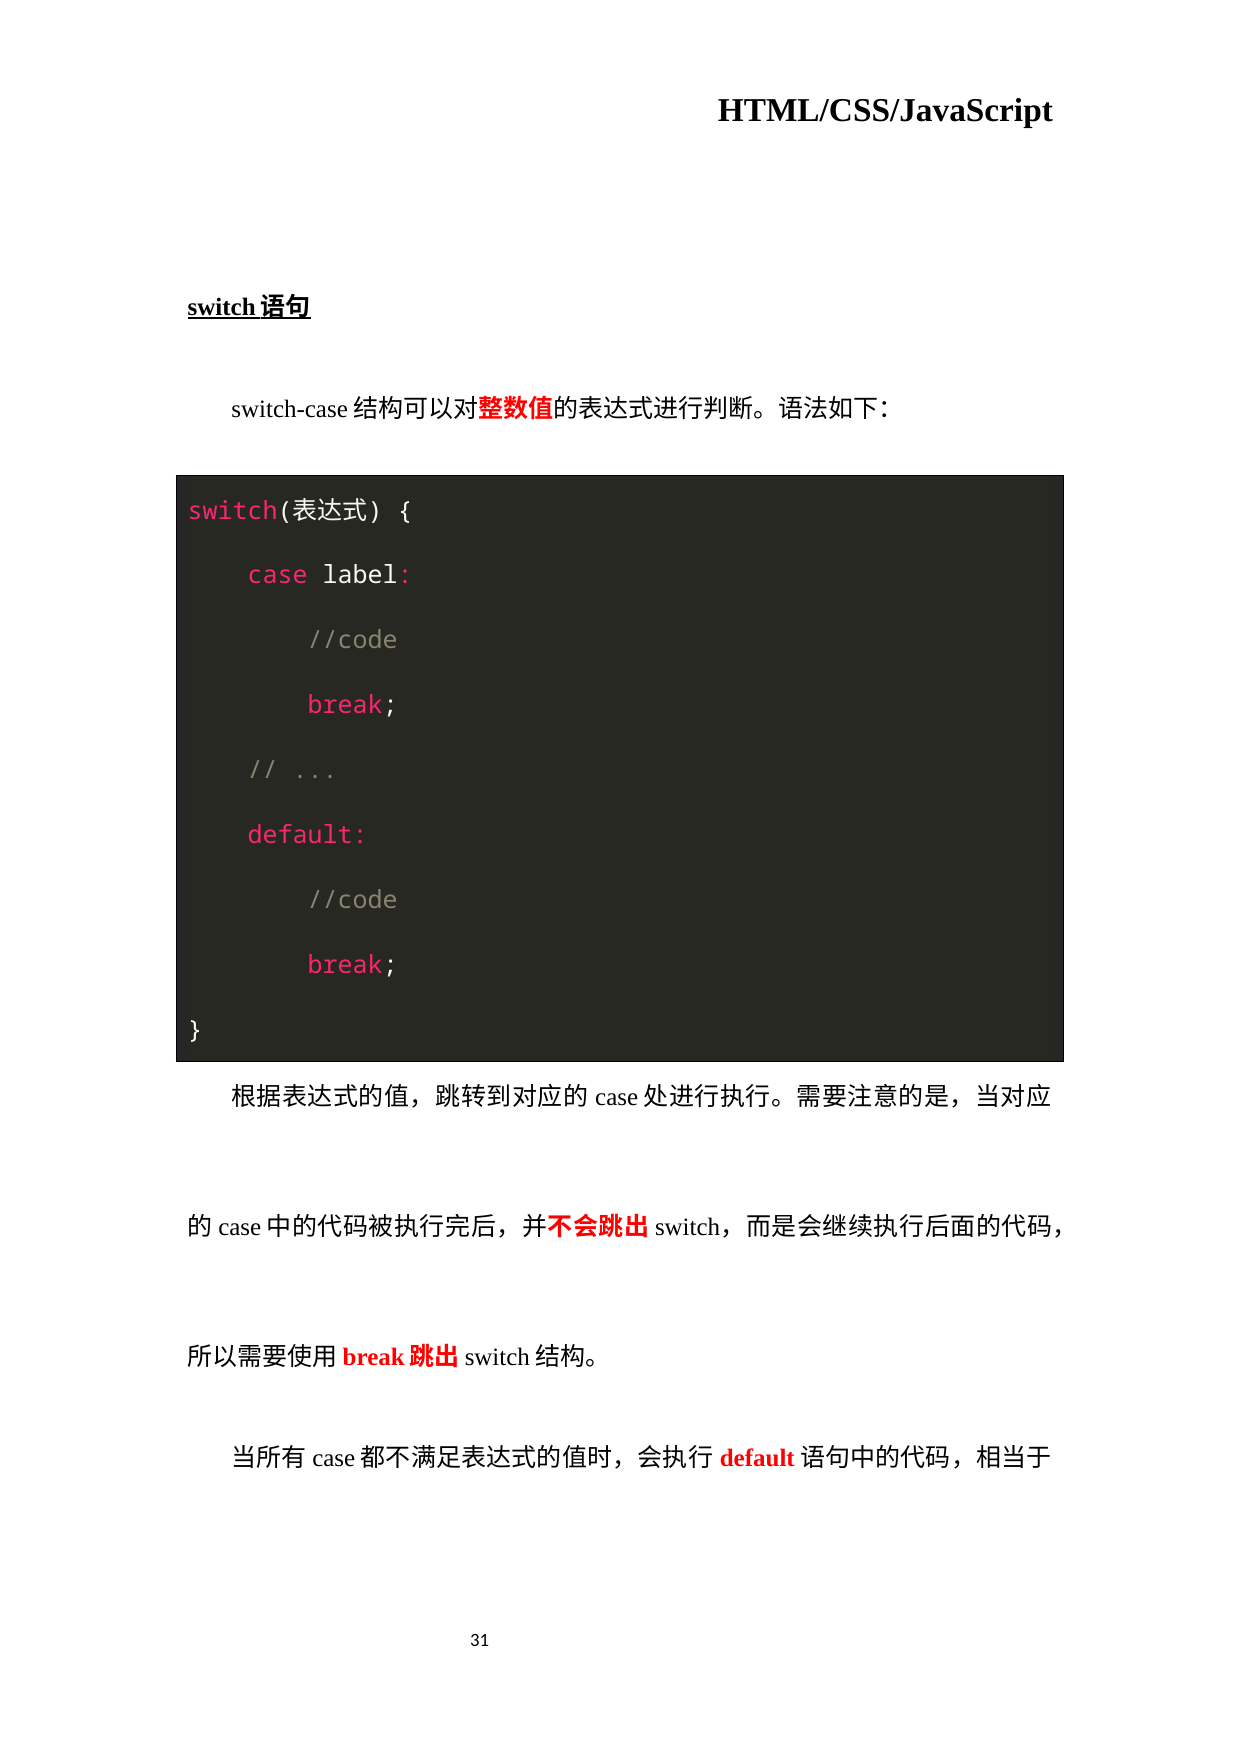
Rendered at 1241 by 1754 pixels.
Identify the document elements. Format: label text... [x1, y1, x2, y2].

list switch语句 [187, 272, 1053, 337]
list 当所有case都不满足表达式的值时，会执行default语句中的代码，相当于if-else结构中的else。 [187, 1423, 1053, 1488]
list switch-case结构可以对整数值的表达式进行判断。语法如下： [187, 374, 1053, 439]
list 根据表达式的值，跳转到对应的case处进行执行。需要注意的是，当对应的case中的代码被执行完后，并不会跳出switch，而是会继续执行后面的代码，所以需要使用break跳出switch结构。 [187, 1062, 1053, 1387]
